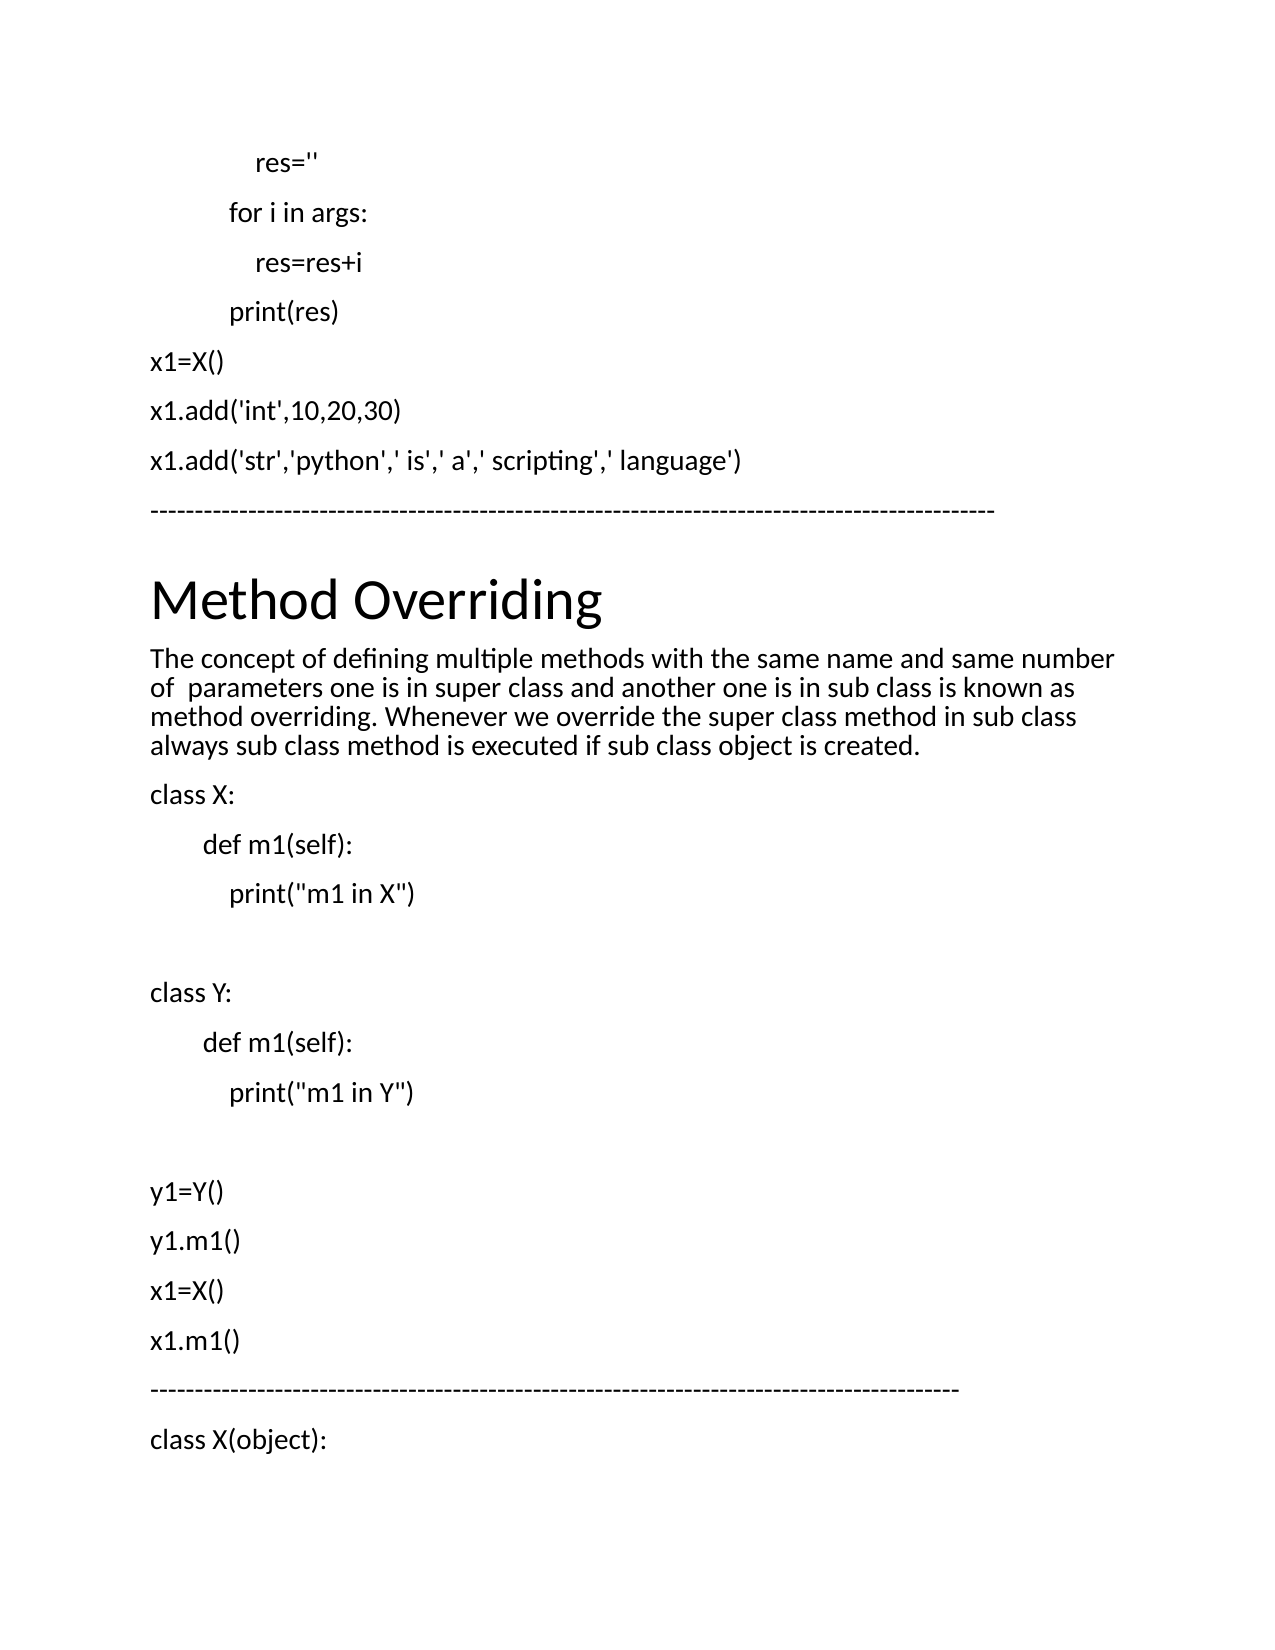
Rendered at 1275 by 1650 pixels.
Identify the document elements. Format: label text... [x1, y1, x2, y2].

text The concept of defining multiple methods with the same name and same number of parameters one is in super class and another one is in sub class is known as method overriding. Whenever we override the super class method in sub class always sub class method is executed if sub class object is created. [150, 646, 1125, 761]
text x1=X() [150, 1277, 1125, 1306]
text res=res+i [150, 249, 1125, 278]
text class X: [150, 782, 1125, 810]
text x1.m1() [150, 1327, 1125, 1356]
text print("m1 in Y") [150, 1079, 1125, 1108]
text y1.m1() [150, 1228, 1125, 1257]
text def m1(self): [150, 1029, 1125, 1058]
text res='' [150, 150, 1125, 179]
text class Y: [150, 980, 1125, 1009]
text ----------------------------------------------------------------------------------------------- [150, 497, 1125, 526]
text ------------------------------------------------------------------------------------------- [150, 1377, 1125, 1405]
text print("m1 in X") [150, 881, 1125, 909]
text print(res) [150, 299, 1125, 327]
text y1=Y() [150, 1178, 1125, 1207]
text Method Overriding [150, 596, 582, 625]
text x1.add('str','python',' is',' a',' scripting',' language') [150, 447, 1125, 476]
text x1=X() [150, 348, 1125, 377]
text Method Overriding [583, 596, 1125, 625]
text for i in args: [150, 199, 1125, 228]
text class X(object): [150, 1426, 1125, 1455]
text def m1(self): [150, 831, 1125, 860]
text x1.add('int',10,20,30) [150, 398, 1125, 427]
